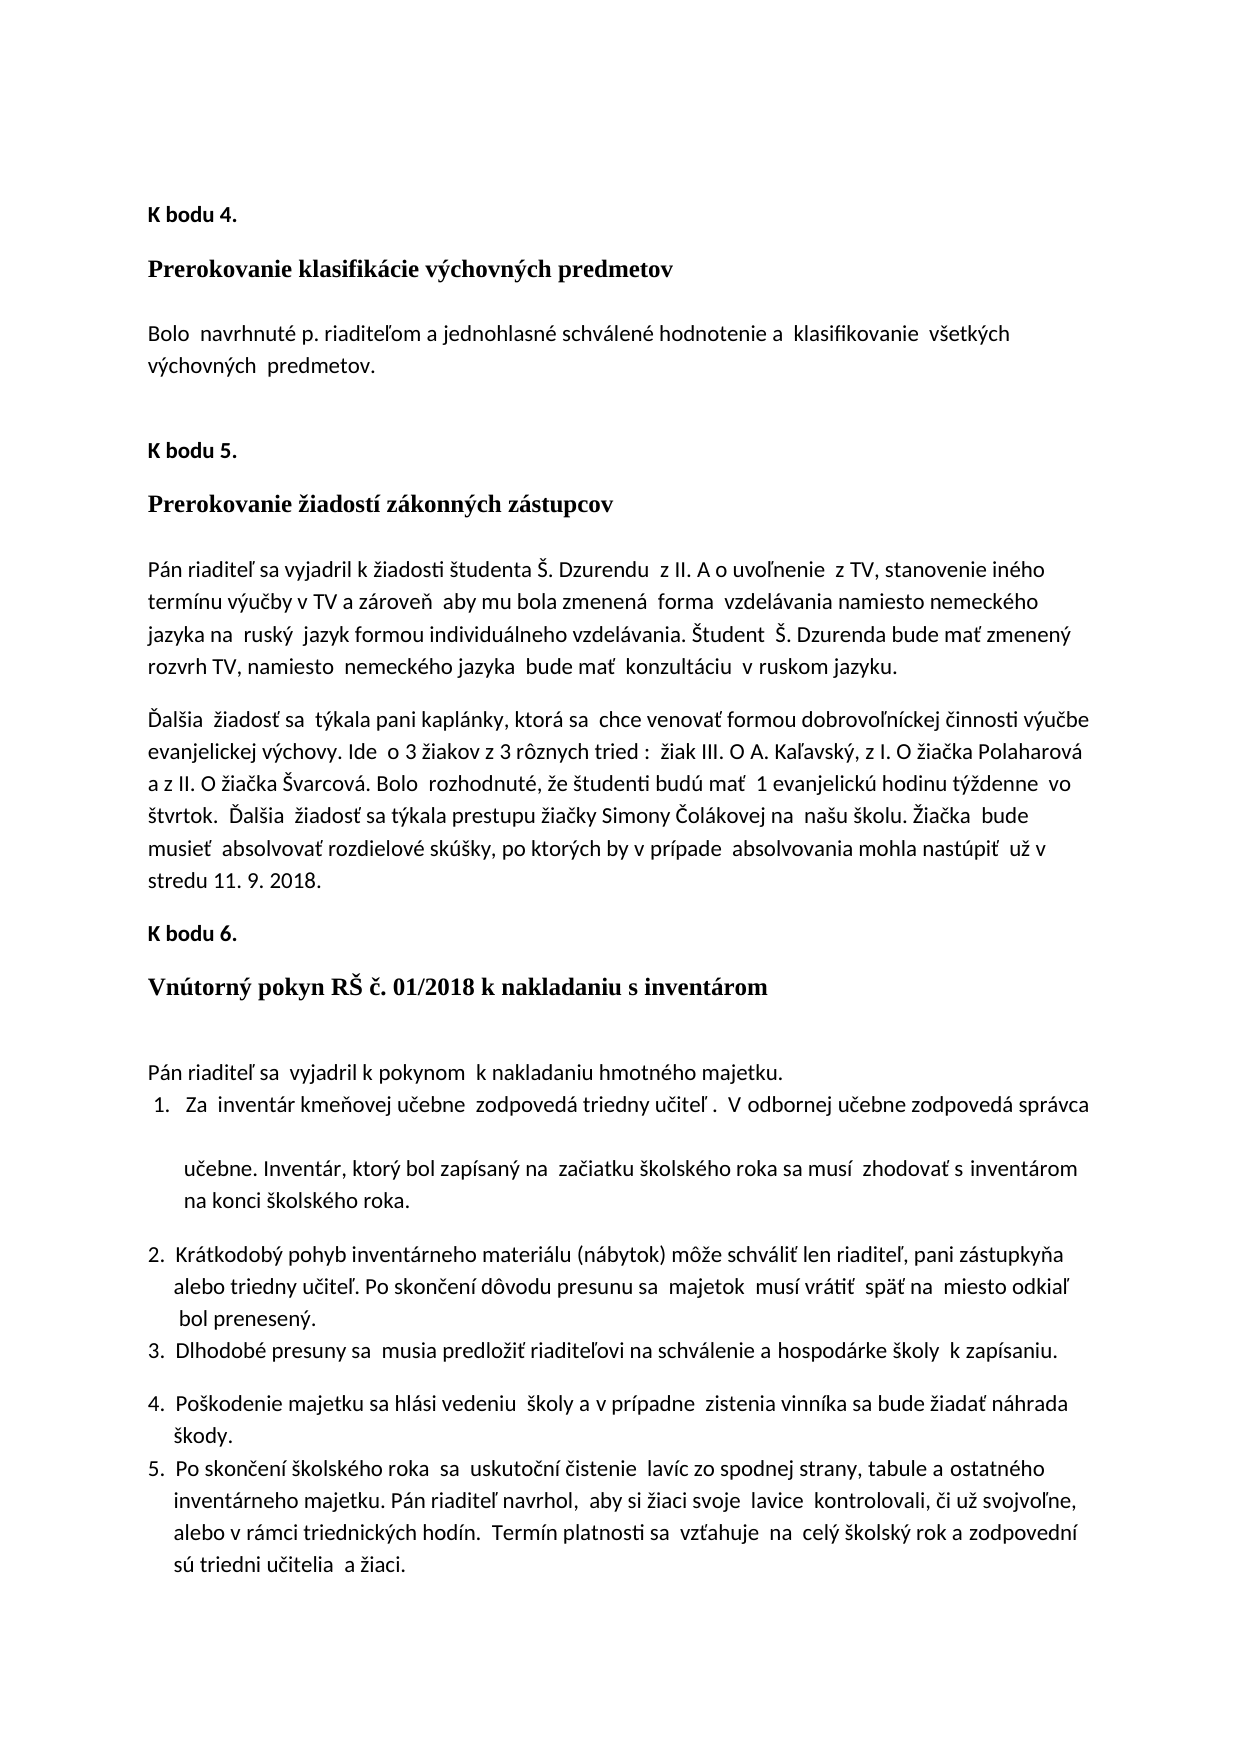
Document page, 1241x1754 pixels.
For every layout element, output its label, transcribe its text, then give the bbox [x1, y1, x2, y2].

text 2. Krátkodobý pohyb inventárneho materiálu (nábytok) môže schváliť len riaditeľ, pani zástupkyňa alebo triedny učiteľ. Po skončení dôvodu presunu sa majetok musí vrátiť späť na miesto odkiaľ bol prenesený. 3. Dlhodobé presuny sa musia predložiť riaditeľovi na schválenie a hospodárke školy k zapísaniu. [148, 1240, 1093, 1364]
text Prerokovanie žiadostí zákonných zástupcov [148, 489, 1093, 518]
text K bodu 4. [148, 201, 1093, 229]
text K bodu 5. [148, 436, 1093, 464]
text K bodu 6. [148, 919, 1093, 947]
text Pán riaditeľ sa vyjadril k pokynom k nakladaniu hmotného majetku. 1. Za inventár kmeňovej učebne zodpovedá triedny učiteľ . V odbornej učebne zodpovedá správca učebne. Inventár, ktorý bol zapísaný na začiatku školského roka sa musí zhodovať s inventárom na konci školského roka. [148, 1058, 1093, 1215]
text 4. Poškodenie majetku sa hlási vedeniu školy a v prípadne zistenia vinníka sa bude žiadať náhrada škody. 5. Po skončení školského roka sa uskutoční čistenie lavíc zo spodnej strany, tabule a ostatného inventárneho majetku. Pán riaditeľ navrhol, aby si žiaci svoje lavice kontrolovali, či už svojvoľne, alebo v rámci triednických hodín. Termín platnosti sa vzťahuje na celý školský rok a zodpovední sú triedni učitelia a žiaci. [148, 1389, 1093, 1578]
text Vnútorný pokyn RŠ č. 01/2018 k nakladaniu s inventárom [148, 972, 1093, 1001]
text Ďalšia žiadosť sa týkala pani kaplánky, ktorá sa chce venovať formou dobrovoľníckej činnosti výučbe evanjelickej výchovy. Ide o 3 žiakov z 3 rôznych tried : žiak III. O A. Kaľavský, z I. O žiačka Polaharová a z II. O žiačka Švarcová. Bolo rozhodnuté, že študenti budú mať 1 evanjelickú hodinu týždenne vo štvrtok. Ďalšia žiadosť sa týkala prestupu žiačky Simony Čolákovej na našu školu. Žiačka bude musieť absolvovať rozdielové skúšky, po ktorých by v prípade absolvovania mohla nastúpiť už v stredu 11. 9. 2018. [148, 705, 1093, 894]
text Bolo navrhnuté p. riaditeľom a jednohlasné schválené hodnotenie a klasifikovanie všetkých výchovných predmetov. [148, 287, 1093, 411]
text Pán riaditeľ sa vyjadril k žiadosti študenta Š. Dzurendu z II. A o uvoľnenie z TV, stanovenie iného termínu výučby v TV a zároveň aby mu bola zmenená forma vzdelávania namiesto nemeckého jazyka na ruský jazyk formou individuálneho vzdelávania. Študent Š. Dzurenda bude mať zmenený rozvrh TV, namiesto nemeckého jazyka bude mať konzultáciu v ruskom jazyku. [148, 555, 1093, 680]
text Prerokovanie klasifikácie výchovných predmetov [148, 254, 1093, 282]
